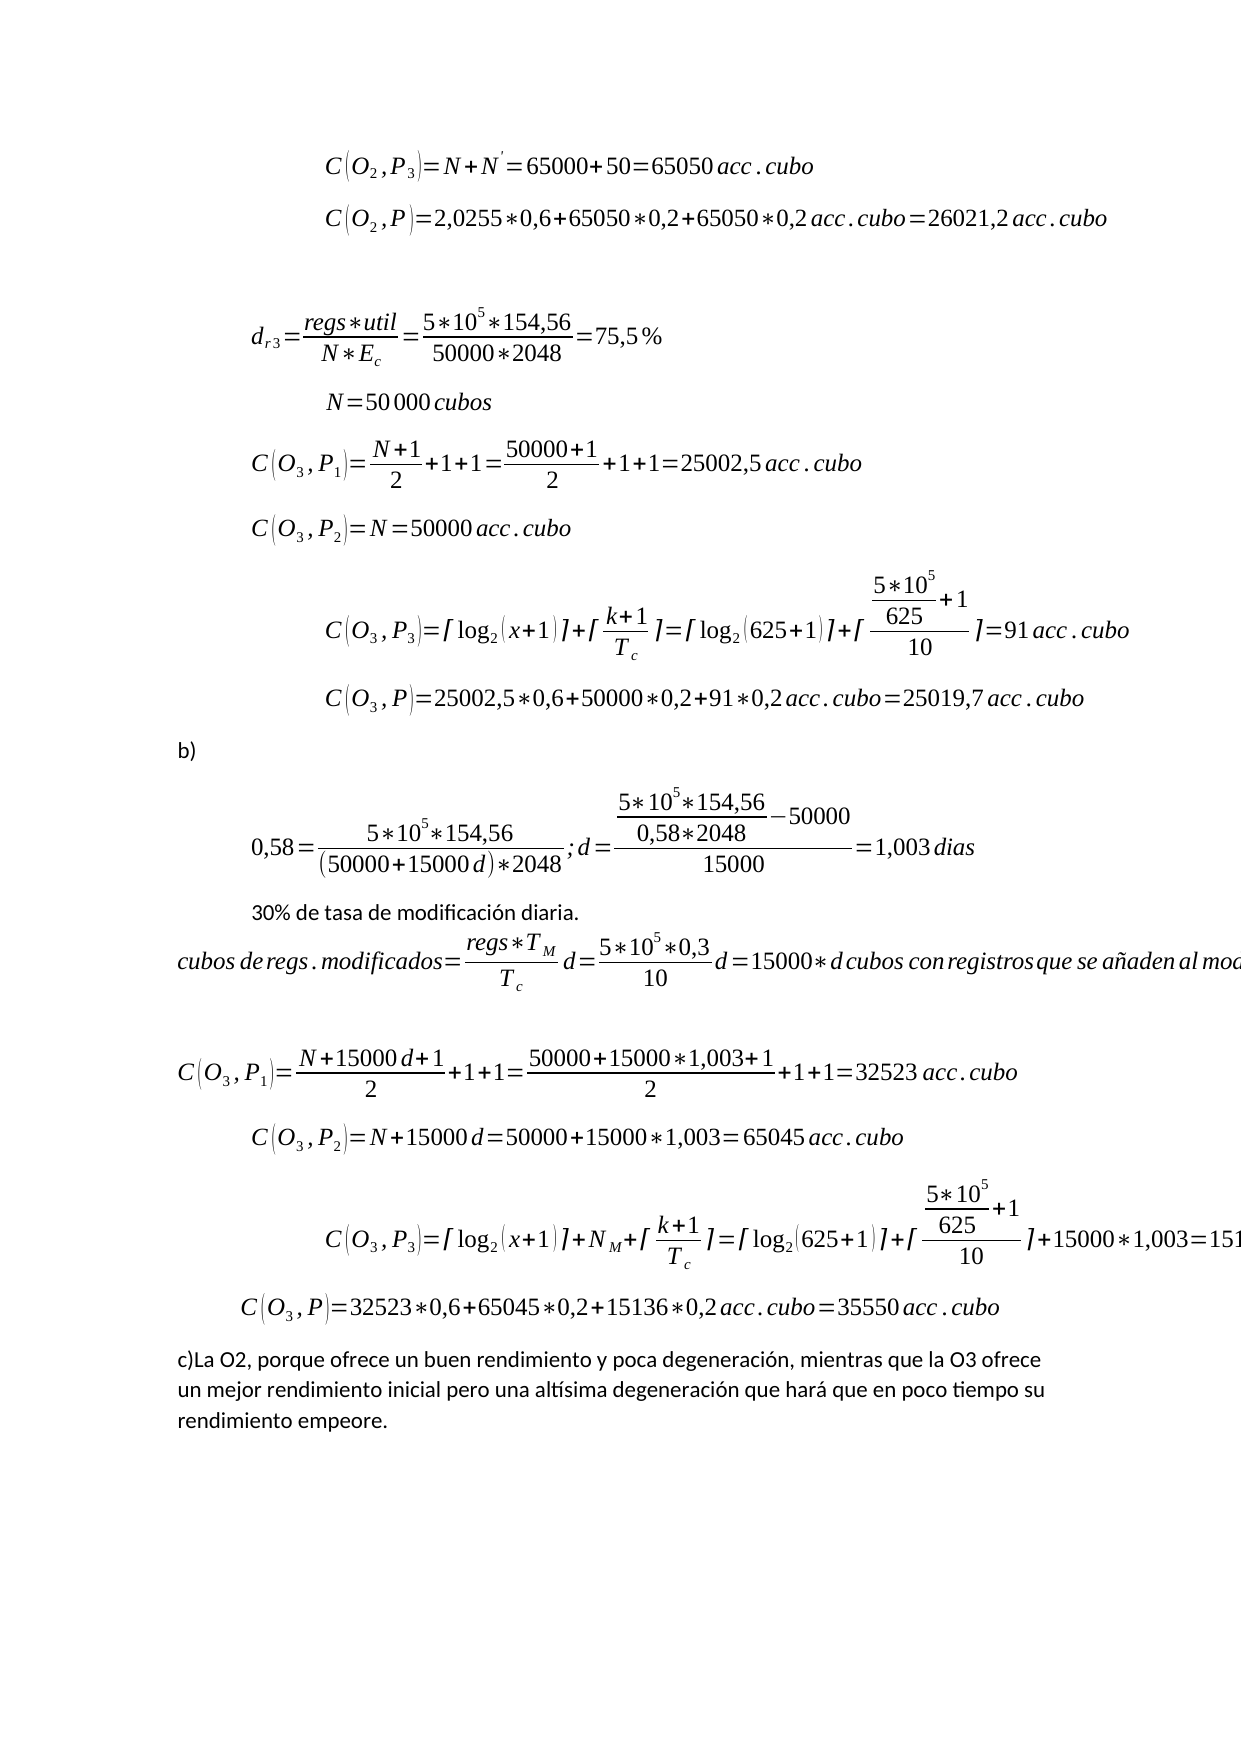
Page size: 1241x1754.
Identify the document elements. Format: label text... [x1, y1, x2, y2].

text 30% de tasa de modificación diaria. [177, 898, 1063, 995]
text c)La O2, porque ofrece un buen rendimiento y poca degeneración, mientras que la O3 ofrece un mejor rendimiento inicial pero una altísima degeneración que hará que en poco tiempo su rendimiento empeore. [177, 1345, 1063, 1434]
text b) [177, 737, 1063, 765]
